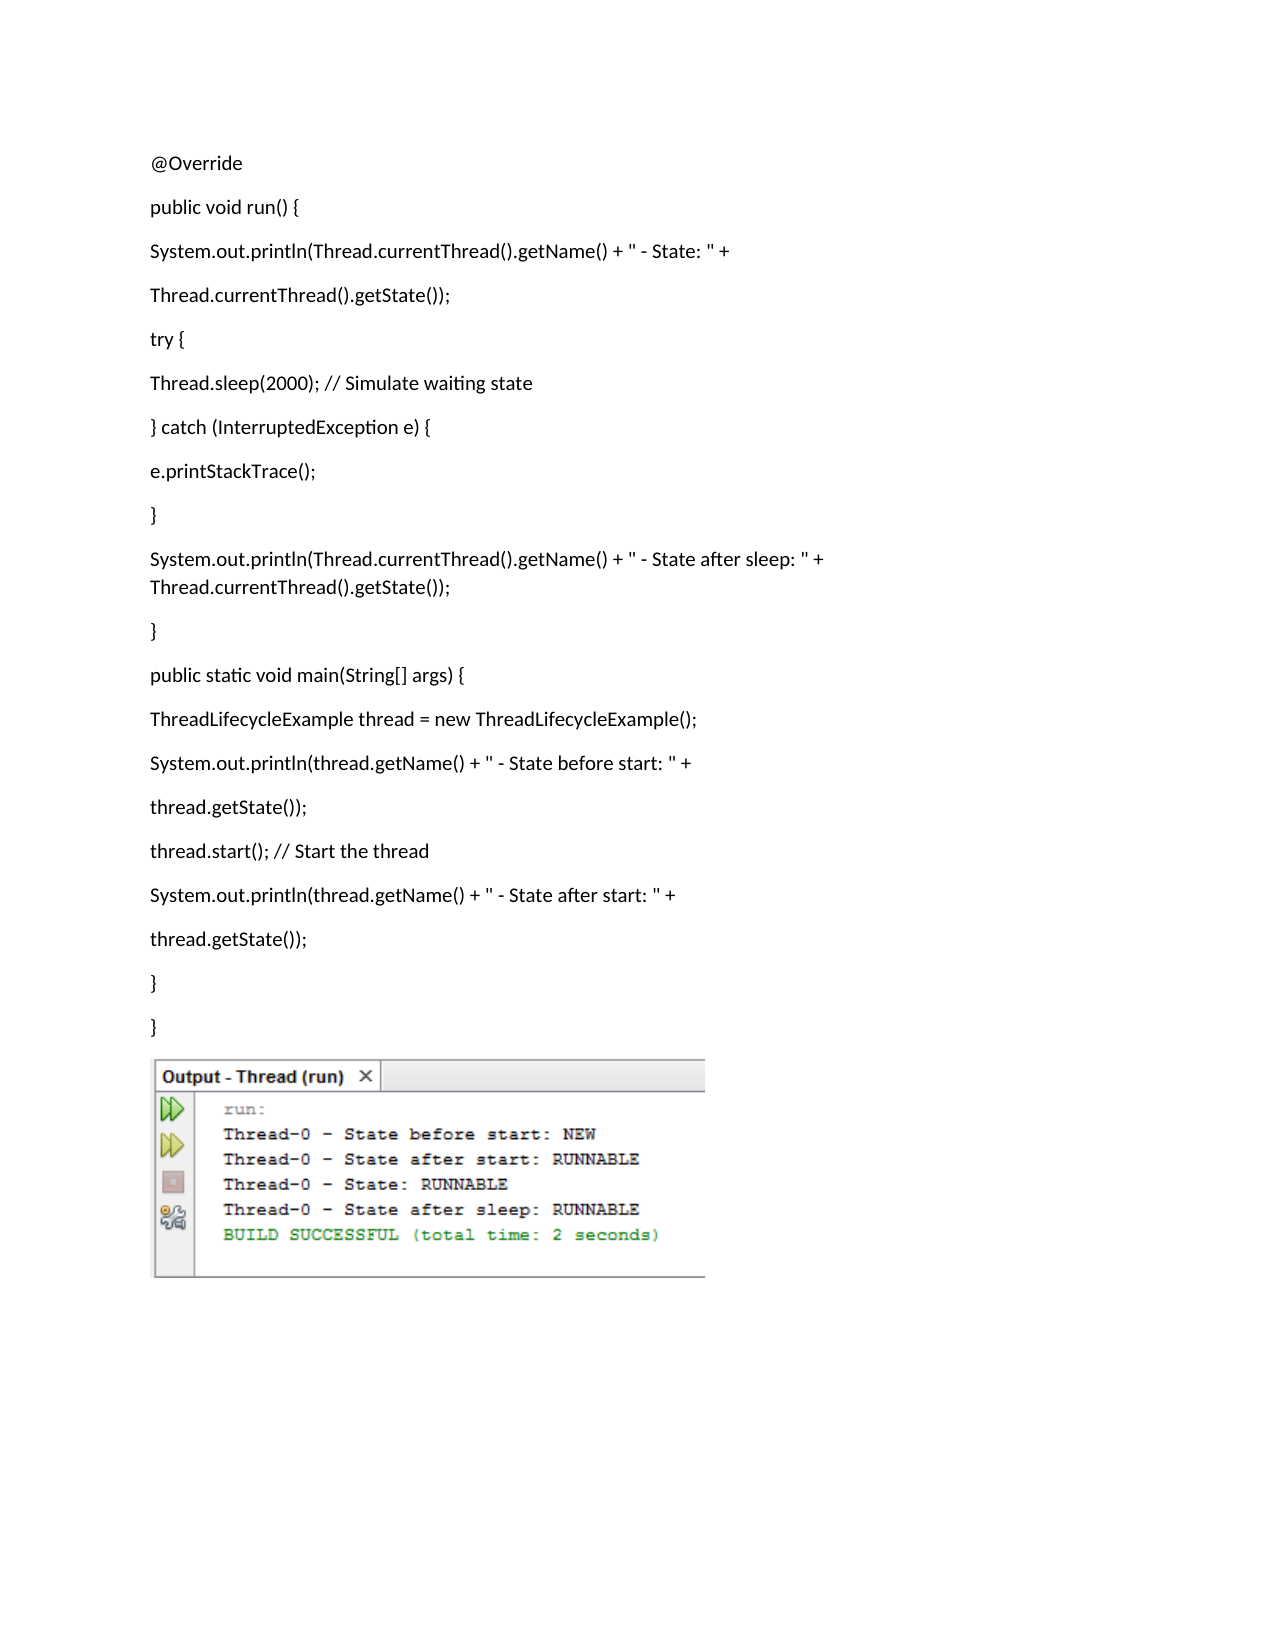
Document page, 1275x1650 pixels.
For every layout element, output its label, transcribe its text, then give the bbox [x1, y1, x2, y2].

text try { [150, 326, 1125, 352]
text thread.getState()); [150, 794, 1125, 820]
text Thread.sleep(2000); // Simulate waiting state [150, 370, 1125, 396]
text System.out.println(Thread.currentThread().getName() + " - State after sleep: " + Thread.currentThread().getState()); [150, 547, 1125, 599]
text } [150, 1014, 1125, 1040]
text public static void main(String[] args) { [150, 662, 1125, 687]
text e.printStackTrace(); [150, 458, 1125, 484]
text public void run() { [150, 194, 1125, 219]
text thread.getState()); [150, 926, 1125, 952]
text } [150, 618, 1125, 643]
text System.out.println(thread.getName() + " - State before start: " + [150, 750, 1125, 776]
text Thread.currentThread().getState()); [150, 282, 1125, 308]
text } [150, 971, 1125, 996]
text thread.start(); // Start the thread [150, 838, 1125, 864]
text ThreadLifecycleExample thread = new ThreadLifecycleExample(); [150, 706, 1125, 732]
text } catch (InterruptedException e) { [150, 414, 1125, 440]
text @Override [150, 150, 1125, 175]
text System.out.println(thread.getName() + " - State after start: " + [150, 882, 1125, 908]
text System.out.println(Thread.currentThread().getName() + " - State: " + [150, 238, 1125, 263]
text } [150, 502, 1125, 528]
picture [150, 1058, 706, 1278]
